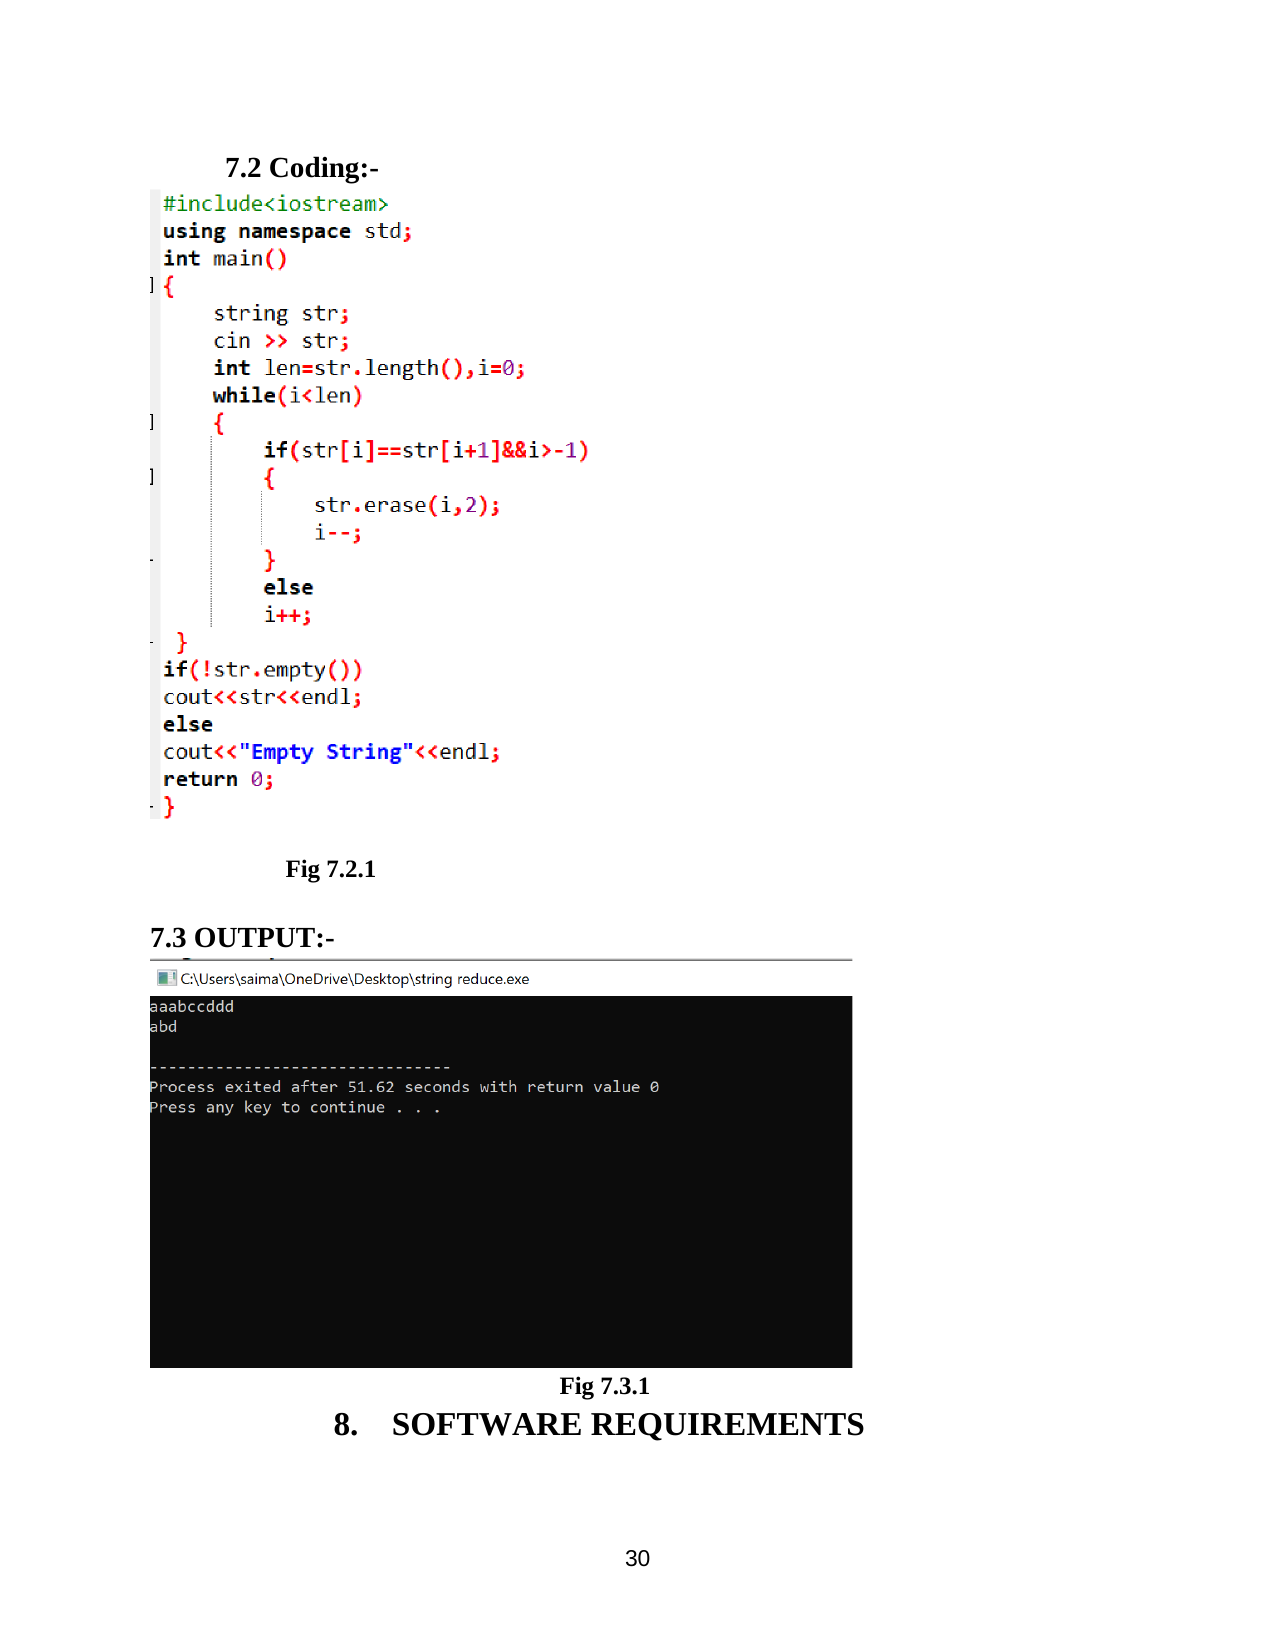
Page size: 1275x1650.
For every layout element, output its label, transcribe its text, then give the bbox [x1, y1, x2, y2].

picture [150, 188, 647, 819]
subtitle 8. SOFTWARE REQUIREMENTS [150, 1404, 1125, 1443]
picture [150, 958, 853, 1368]
subtitle 7.2 Coding:- [150, 150, 1125, 183]
subtitle 7.3 OUTPUT:- [150, 920, 1125, 954]
text Fig 7.3.1 [150, 1371, 1125, 1400]
text Fig 7.2.1 [150, 854, 1125, 883]
